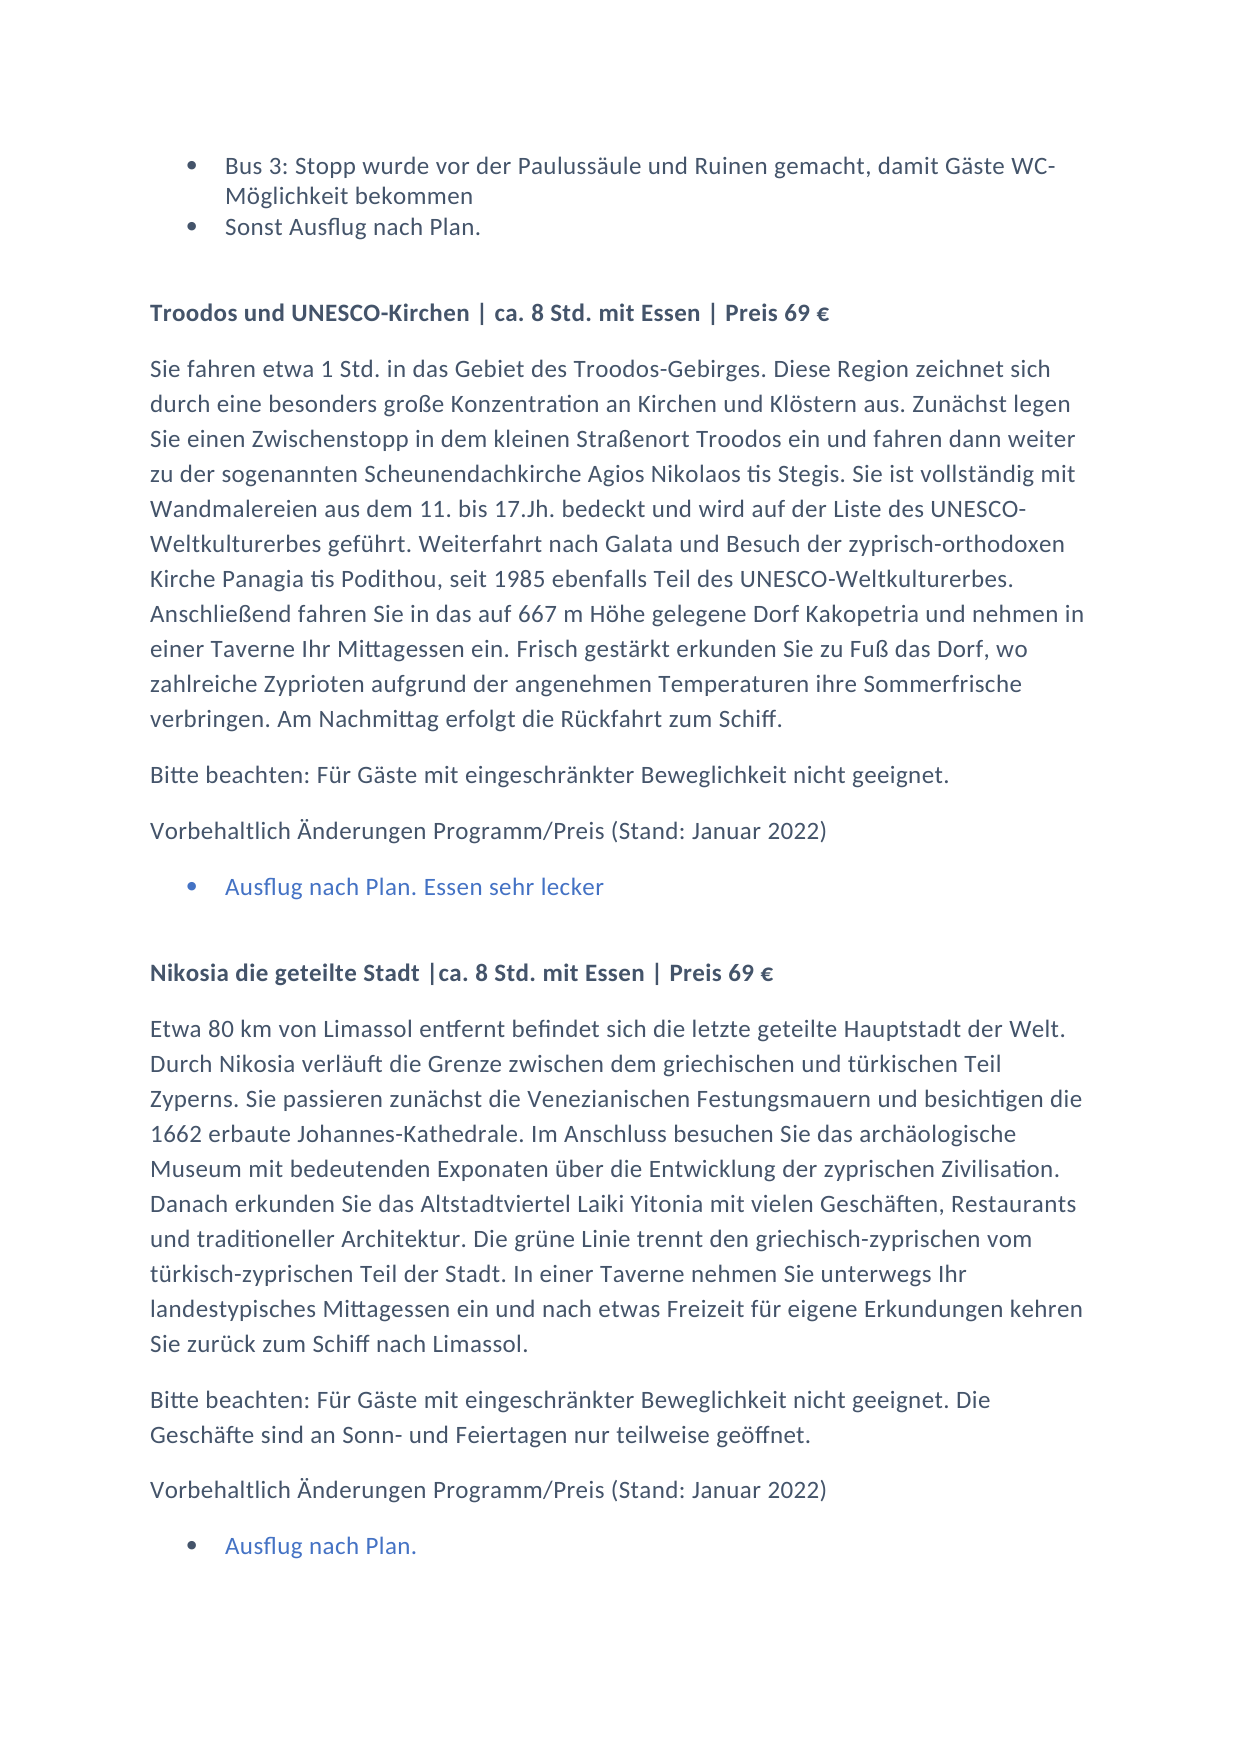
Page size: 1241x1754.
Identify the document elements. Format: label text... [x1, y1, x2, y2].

list Ausflug nach Plan. [187, 1530, 1090, 1561]
text Bitte beachten: Für Gäste mit eingeschränkter Beweglichkeit nicht geeignet. Die Geschäfte sind an Sonn- und Feiertagen nur teilweise geöffnet. [150, 1384, 1090, 1449]
list Sonst Ausflug nach Plan. [187, 211, 1090, 242]
text Bitte beachten: Für Gäste mit eingeschränkter Beweglichkeit nicht geeignet. [150, 759, 1090, 789]
text Nikosia die geteilte Stadt |ca. 8 Std. mit Essen | Preis 69 € [150, 957, 1090, 988]
text Vorbehaltlich Änderungen Programm/Preis (Stand: Januar 2022) [150, 815, 1090, 845]
text Troodos und UNESCO-Kirchen | ca. 8 Std. mit Essen | Preis 69 € [150, 297, 1090, 328]
text Etwa 80 km von Limassol entfernt befindet sich die letzte geteilte Hauptstadt der Welt. Durch Nikosia verläuft die Grenze zwischen dem griechischen und türkischen Teil Zyperns. Sie passieren zunächst die Venezianischen Festungsmauern und besichtigen die 1662 erbaute Johannes-Kathedrale. Im Anschluss besuchen Sie das archäologische Museum mit bedeutenden Exponaten über die Entwicklung der zyprischen Zivilisation. Danach erkunden Sie das Altstadtviertel Laiki Yitonia mit vielen Geschäften, Restaurants und traditioneller Architektur. Die grüne Linie trennt den griechisch-zyprischen vom türkisch-zyprischen Teil der Stadt. In einer Taverne nehmen Sie unterwegs Ihr landestypisches Mittagessen ein und nach etwas Freizeit für eigene Erkundungen kehren Sie zurück zum Schiff nach Limassol. [150, 1013, 1090, 1358]
list Bus 3: Stopp wurde vor der Paulussäule und Ruinen gemacht, damit Gäste WC-Möglichkeit bekommen [187, 150, 1090, 211]
list Ausflug nach Plan. Essen sehr lecker [187, 871, 1090, 901]
text Vorbehaltlich Änderungen Programm/Preis (Stand: Januar 2022) [150, 1474, 1090, 1505]
text Sie fahren etwa 1 Std. in das Gebiet des Troodos-Gebirges. Diese Region zeichnet sich durch eine besonders große Konzentration an Kirchen und Klöstern aus. Zunächst legen Sie einen Zwischenstopp in dem kleinen Straßenort Troodos ein und fahren dann weiter zu der sogenannten Scheunendachkirche Agios Nikolaos tis Stegis. Sie ist vollständig mit Wandmalereien aus dem 11. bis 17.Jh. bedeckt und wird auf der Liste des UNESCO-Weltkulturerbes geführt. Weiterfahrt nach Galata und Besuch der zyprisch-orthodoxen Kirche Panagia tis Podithou, seit 1985 ebenfalls Teil des UNESCO-Weltkulturerbes. Anschließend fahren Sie in das auf 667 m Höhe gelegene Dorf Kakopetria und nehmen in einer Taverne Ihr Mittagessen ein. Frisch gestärkt erkunden Sie zu Fuß das Dorf, wo zahlreiche Zyprioten aufgrund der angenehmen Temperaturen ihre Sommerfrische verbringen. Am Nachmittag erfolgt die Rückfahrt zum Schiff. [150, 353, 1090, 734]
